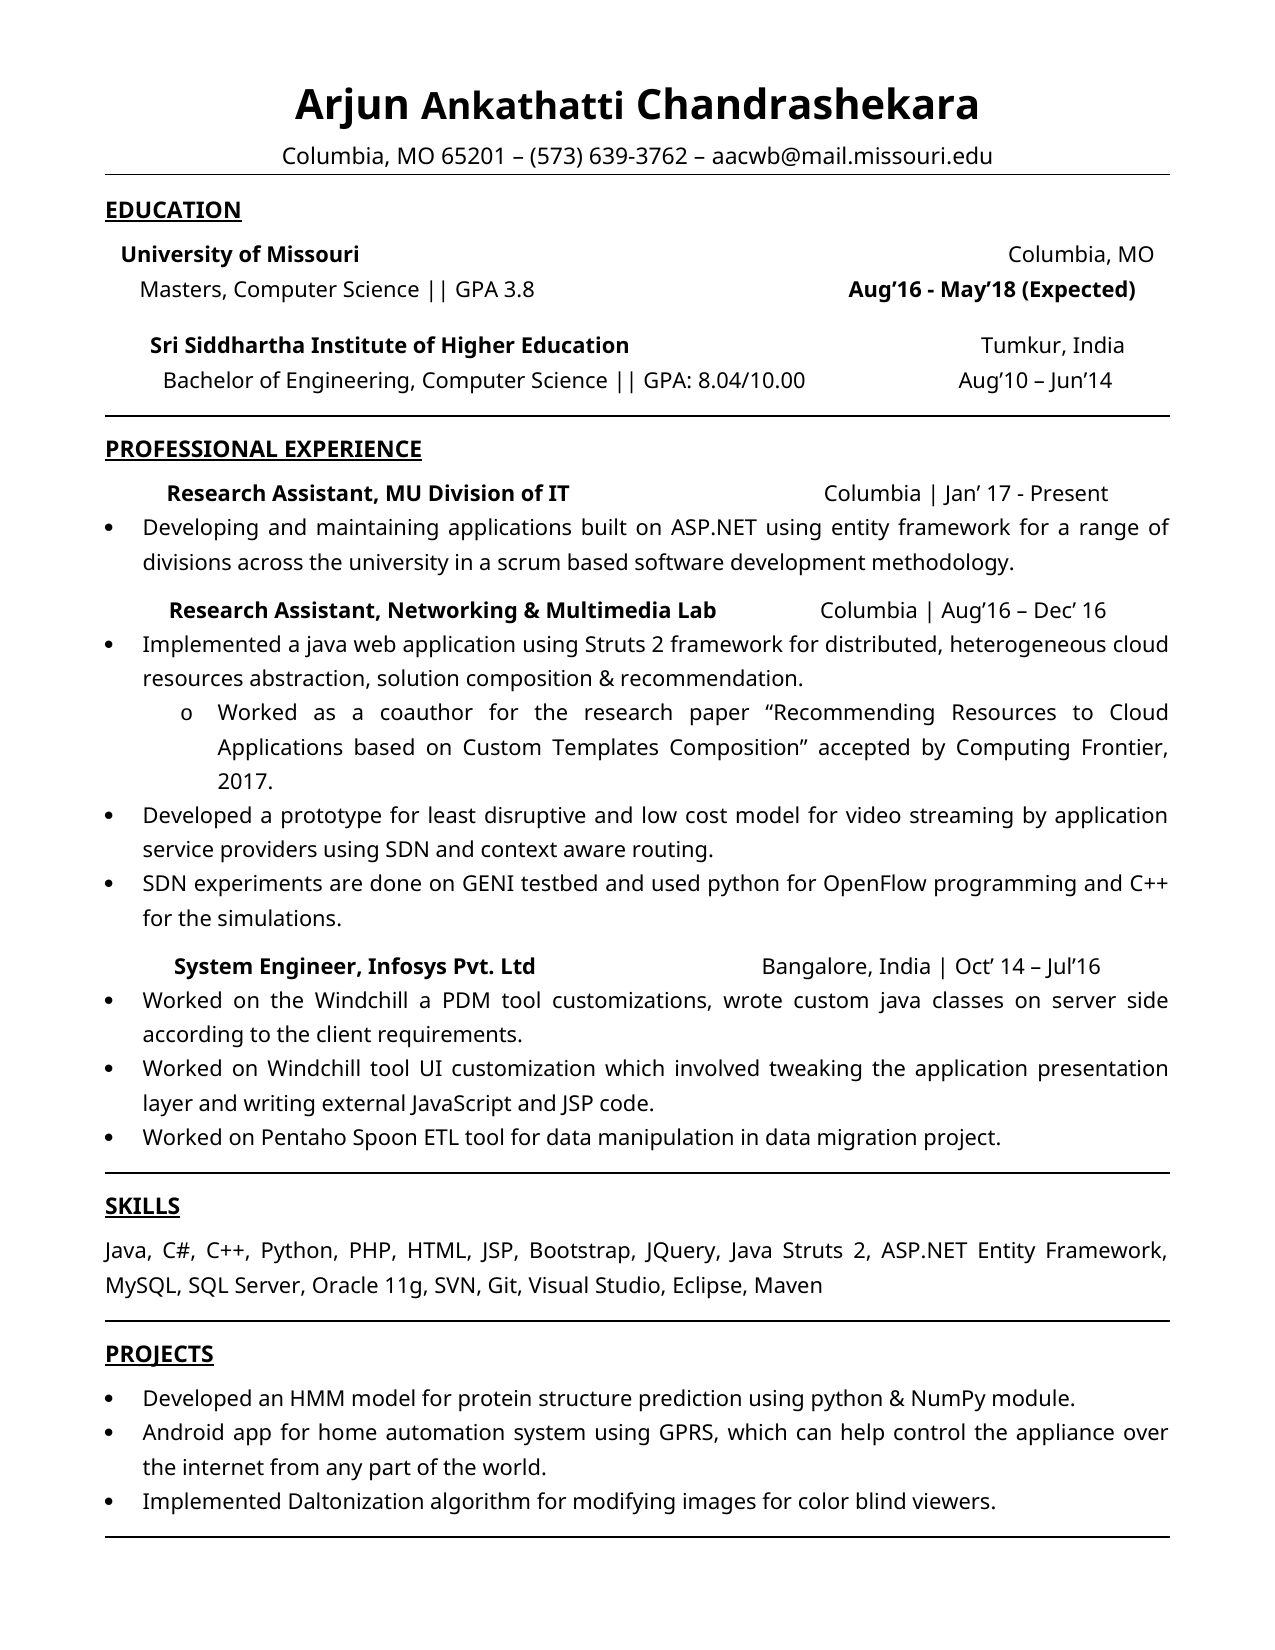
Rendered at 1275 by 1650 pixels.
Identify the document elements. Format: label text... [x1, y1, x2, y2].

list Android app for home automation system using GPRS, which can help control the appliance over the internet from any part of the world. [105, 1417, 1170, 1481]
list Developing and maintaining applications built on ASP.NET using entity framework for a range of divisions across the university in a scrum based software development methodology. [105, 512, 1170, 576]
text Columbia, MO 65201 – (573) 639-3762 – aacwb@mail.missouri.edu [105, 140, 1170, 174]
text Masters, Computer Science || GPA 3.8 Aug’16 - May’18 (Expected) [105, 273, 1170, 303]
text PROFESSIONAL EXPERIENCE [105, 433, 1170, 464]
text Java, C#, C++, Python, PHP, HTML, JSP, Bootstrap, JQuery, Java Struts 2, ASP.NET Entity Framework, MySQL, SQL Server, Oracle 11g, SVN, Git, Visual Studio, Eclipse, Maven [105, 1235, 1170, 1299]
list Worked on Pentaho Spoon ETL tool for data manipulation in data migration project. [105, 1122, 1170, 1152]
text EDUCATION [105, 194, 1170, 225]
text SKILLS [105, 1190, 1170, 1221]
list Developed an HMM model for protein structure prediction using python & NumPy module. [105, 1383, 1170, 1413]
text Research Assistant, Networking & Multimedia Lab Columbia | Aug’16 – Dec’ 16 [105, 595, 1170, 625]
list SDN experiments are done on GENI testbed and used python for OpenFlow programming and C++ for the simulations. [105, 868, 1170, 932]
text Arjun Ankathatti Chandrashekara [105, 75, 1170, 132]
list Worked as a coauthor for the research paper “Recommending Resources to Cloud Applications based on Custom Templates Composition” accepted by Computing Frontier, 2017. [180, 697, 1170, 796]
text System Engineer, Infosys Pvt. Ltd Bangalore, India | Oct’ 14 – Jul’16 [105, 951, 1170, 981]
text Research Assistant, MU Division of IT Columbia | Jan’ 17 - Present [105, 478, 1170, 508]
list Worked on the Windchill a PDM tool customizations, wrote custom java classes on server side according to the client requirements. [105, 985, 1170, 1049]
list Developed a prototype for least disruptive and low cost model for video streaming by application service providers using SDN and context aware routing. [105, 800, 1170, 864]
list Worked on Windchill tool UI customization which involved tweaking the application presentation layer and writing external JavaScript and JSP code. [105, 1053, 1170, 1117]
text University of Missouri Columbia, MO [105, 239, 1170, 269]
text Bachelor of Engineering, Computer Science || GPA: 8.04/10.00 Aug’10 – Jun’14 [105, 364, 1170, 394]
text PROJECTS [105, 1338, 1170, 1369]
list Implemented Daltonization algorithm for modifying images for color blind viewers. [105, 1486, 1170, 1516]
list Implemented a java web application using Struts 2 framework for distributed, heterogeneous cloud resources abstraction, solution composition & recommendation. [105, 629, 1170, 693]
text Sri Siddhartha Institute of Higher Education Tumkur, India [105, 330, 1170, 360]
